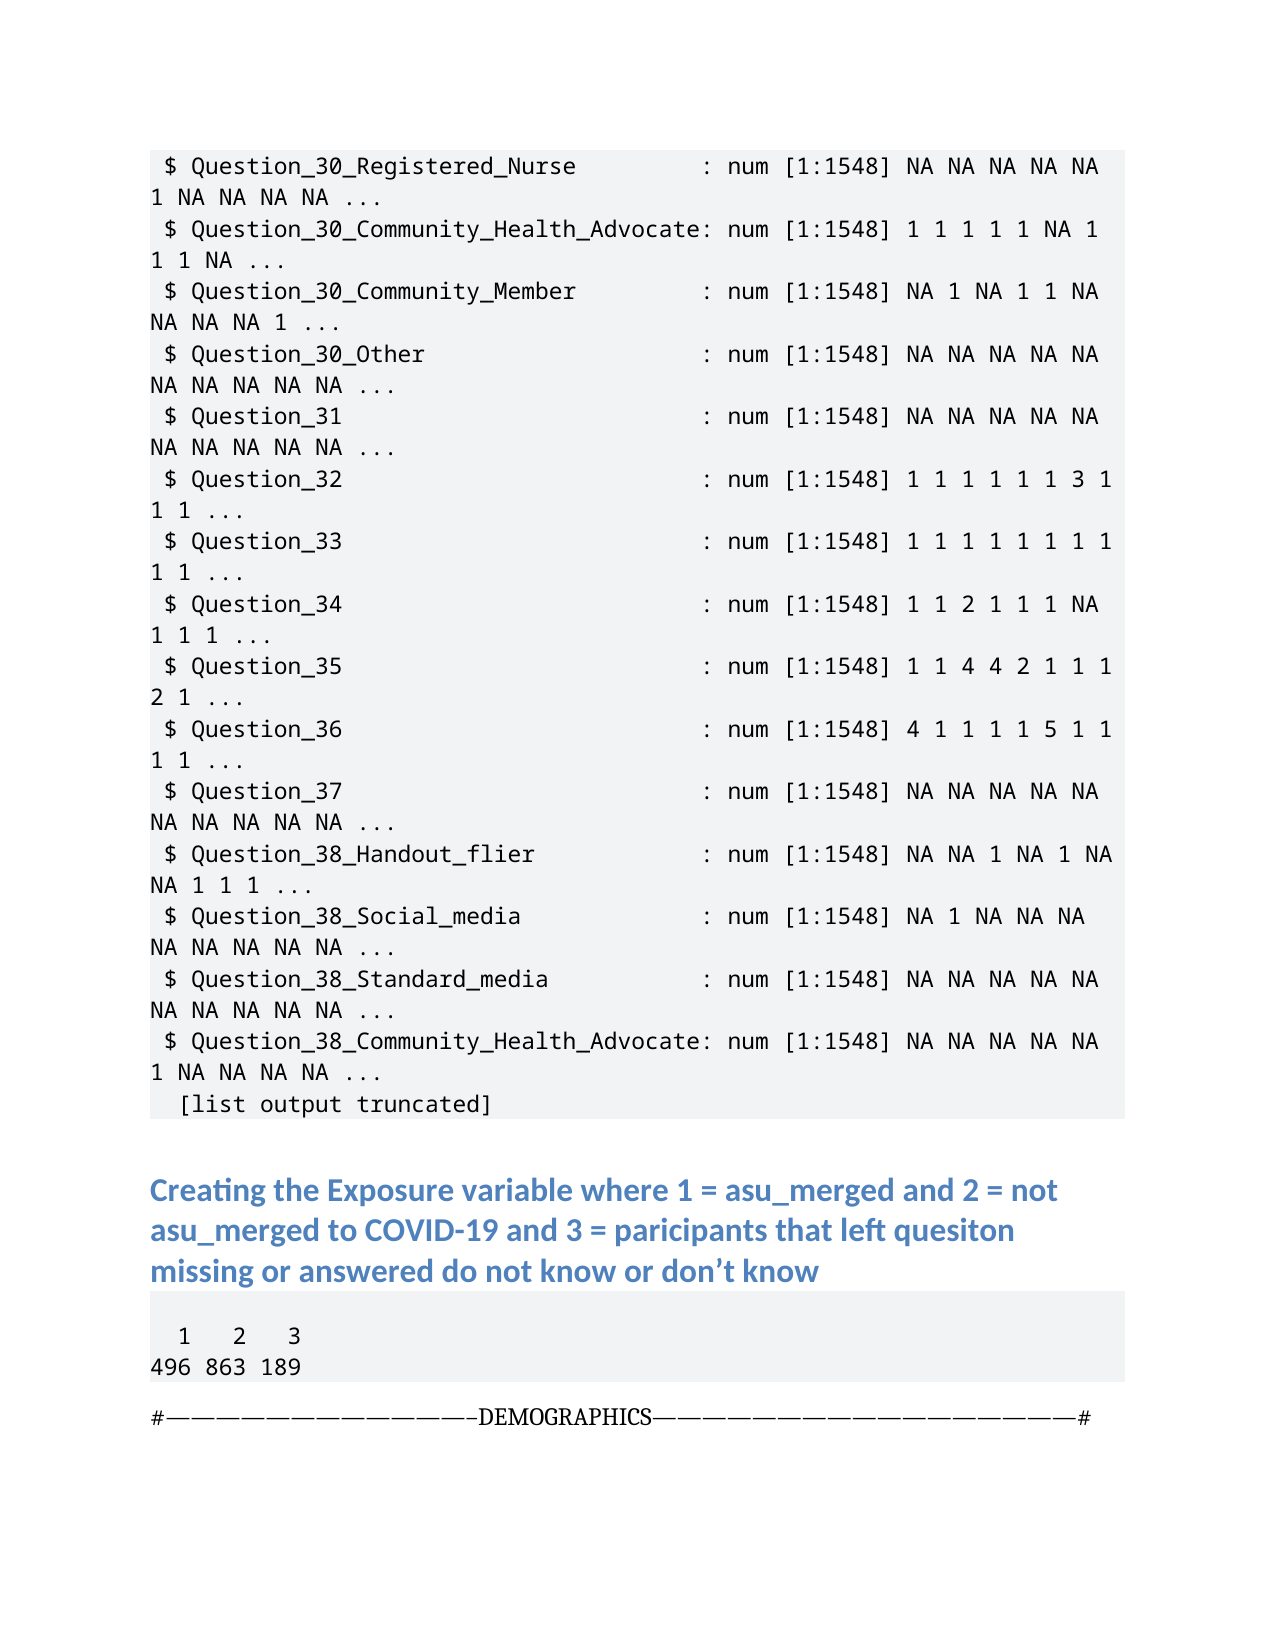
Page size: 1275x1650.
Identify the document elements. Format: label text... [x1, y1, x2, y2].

subtitle Creating the Exposure variable where 1 = asu_merged and 2 = not asu_merged to COVID-19 and 3 = paricipants that left quesiton missing or answered do not know or don’t know [150, 1169, 1125, 1291]
text #————————————–DEMOGRAPHICS—————————————————# [150, 1403, 1125, 1432]
text 1 2 3 496 863 189 [150, 1291, 1125, 1382]
